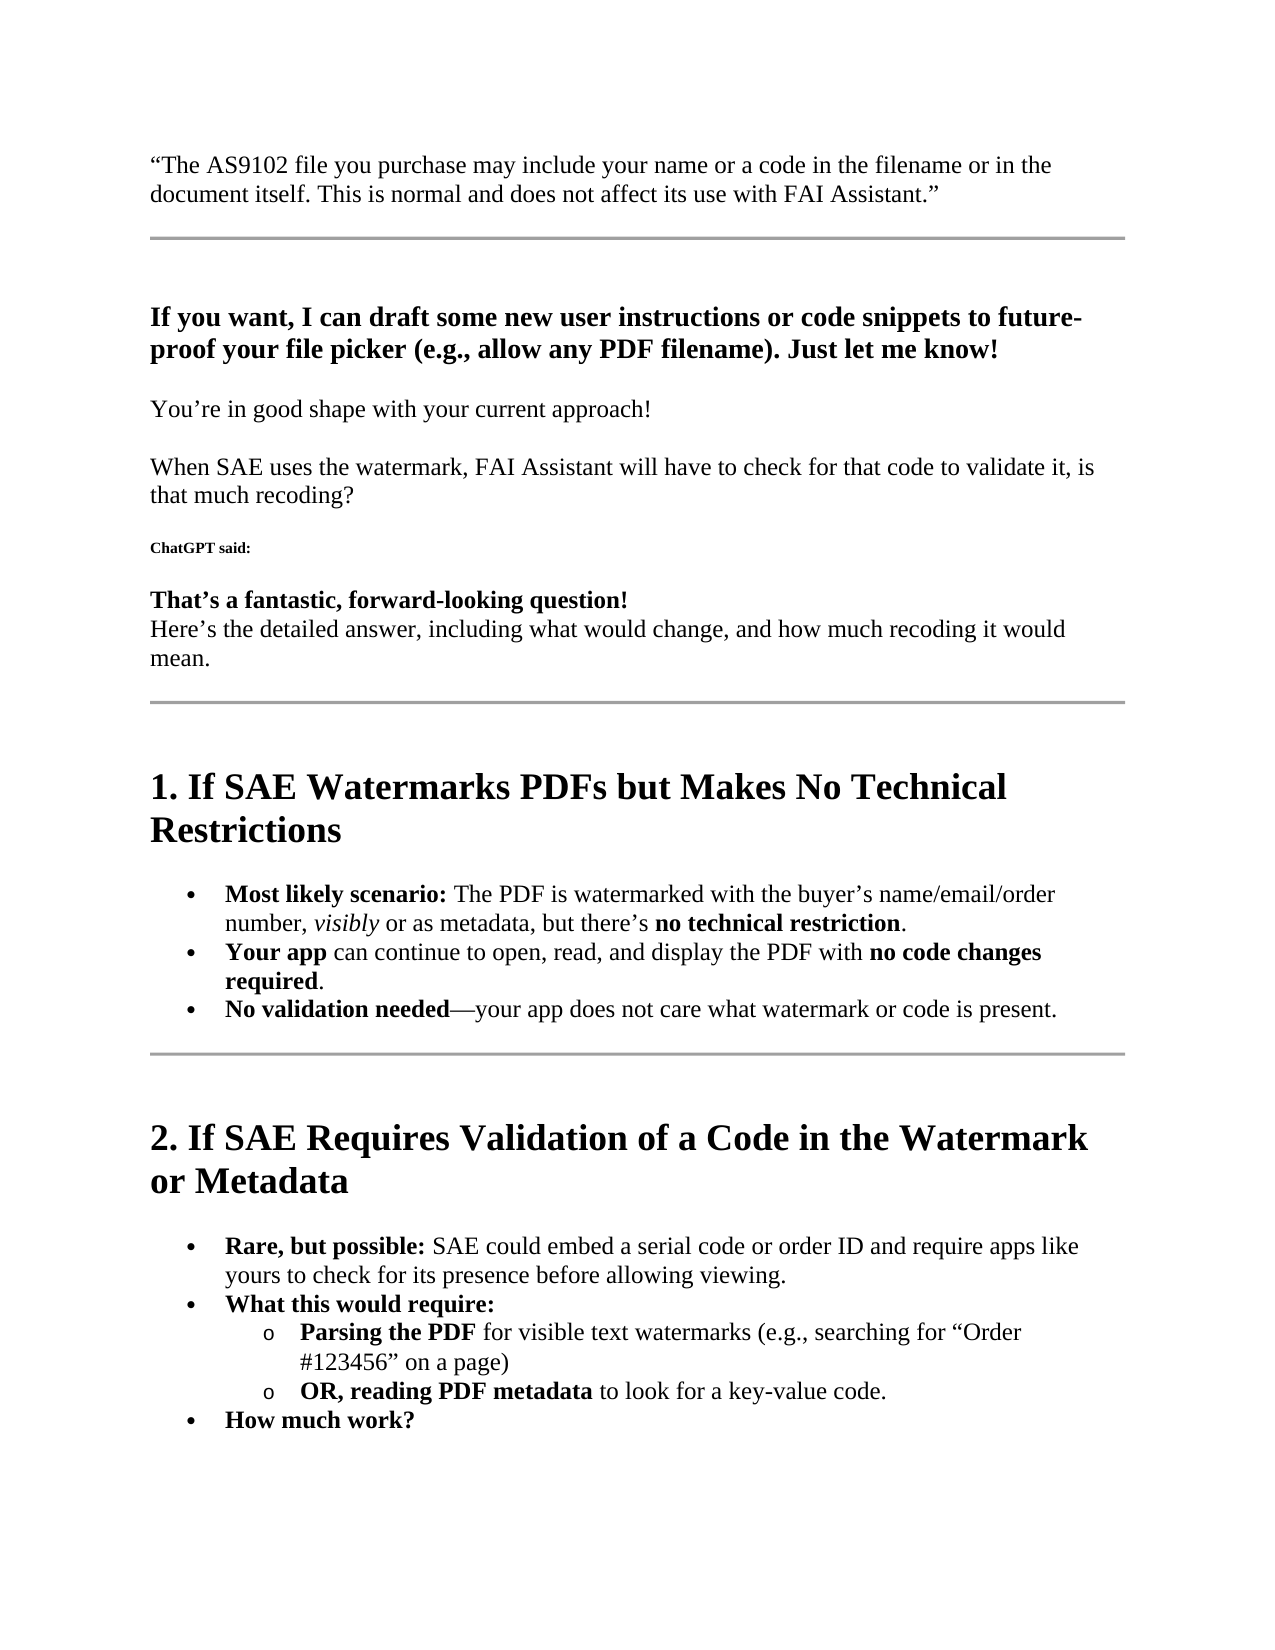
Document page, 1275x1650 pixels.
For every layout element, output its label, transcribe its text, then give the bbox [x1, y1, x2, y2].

list How much work? [187, 1405, 1125, 1434]
text “The AS9102 file you purchase may include your name or a code in the filename or in the document itself. This is normal and does not affect its use with FAI Assistant.” [150, 150, 1125, 207]
list Your app can continue to open, read, and display the PDF with no code changes required. [187, 937, 1125, 994]
list Parsing the PDF for visible text watermarks (e.g., searching for “Order #123456” on a page) [262, 1317, 1125, 1376]
list No validation needed—your app does not care what watermark or code is present. [187, 994, 1125, 1023]
text If you want, I can draft some new user instructions or code snippets to future-proof your file picker (e.g., allow any PDF filename). Just let me know! [150, 300, 1125, 365]
list OR, reading PDF metadata to look for a key-value code. [262, 1376, 1125, 1405]
list Rare, but possible: SAE could embed a serial code or order ID and require apps like yours to check for its presence before allowing viewing. [187, 1231, 1125, 1289]
text When SAE uses the watermark, FAI Assistant will have to check for that code to validate it, is that much recoding? [150, 452, 1125, 509]
text 2. If SAE Requires Validation of a Code in the Watermark or Metadata [150, 1116, 1125, 1202]
text ChatGPT said: [150, 538, 1125, 556]
text That’s a fantastic, forward-looking question! Here’s the detailed answer, including what would change, and how much recoding it would mean. [150, 586, 1125, 672]
text You’re in good shape with your current approach! [150, 394, 1125, 423]
list What this would require: [187, 1289, 1125, 1317]
text 1. If SAE Watermarks PDFs but Makes No Technical Restrictions [150, 764, 1125, 850]
list Most likely scenario: The PDF is watermarked with the buyer’s name/email/order number, visibly or as metadata, but there’s no technical restriction. [187, 879, 1125, 937]
